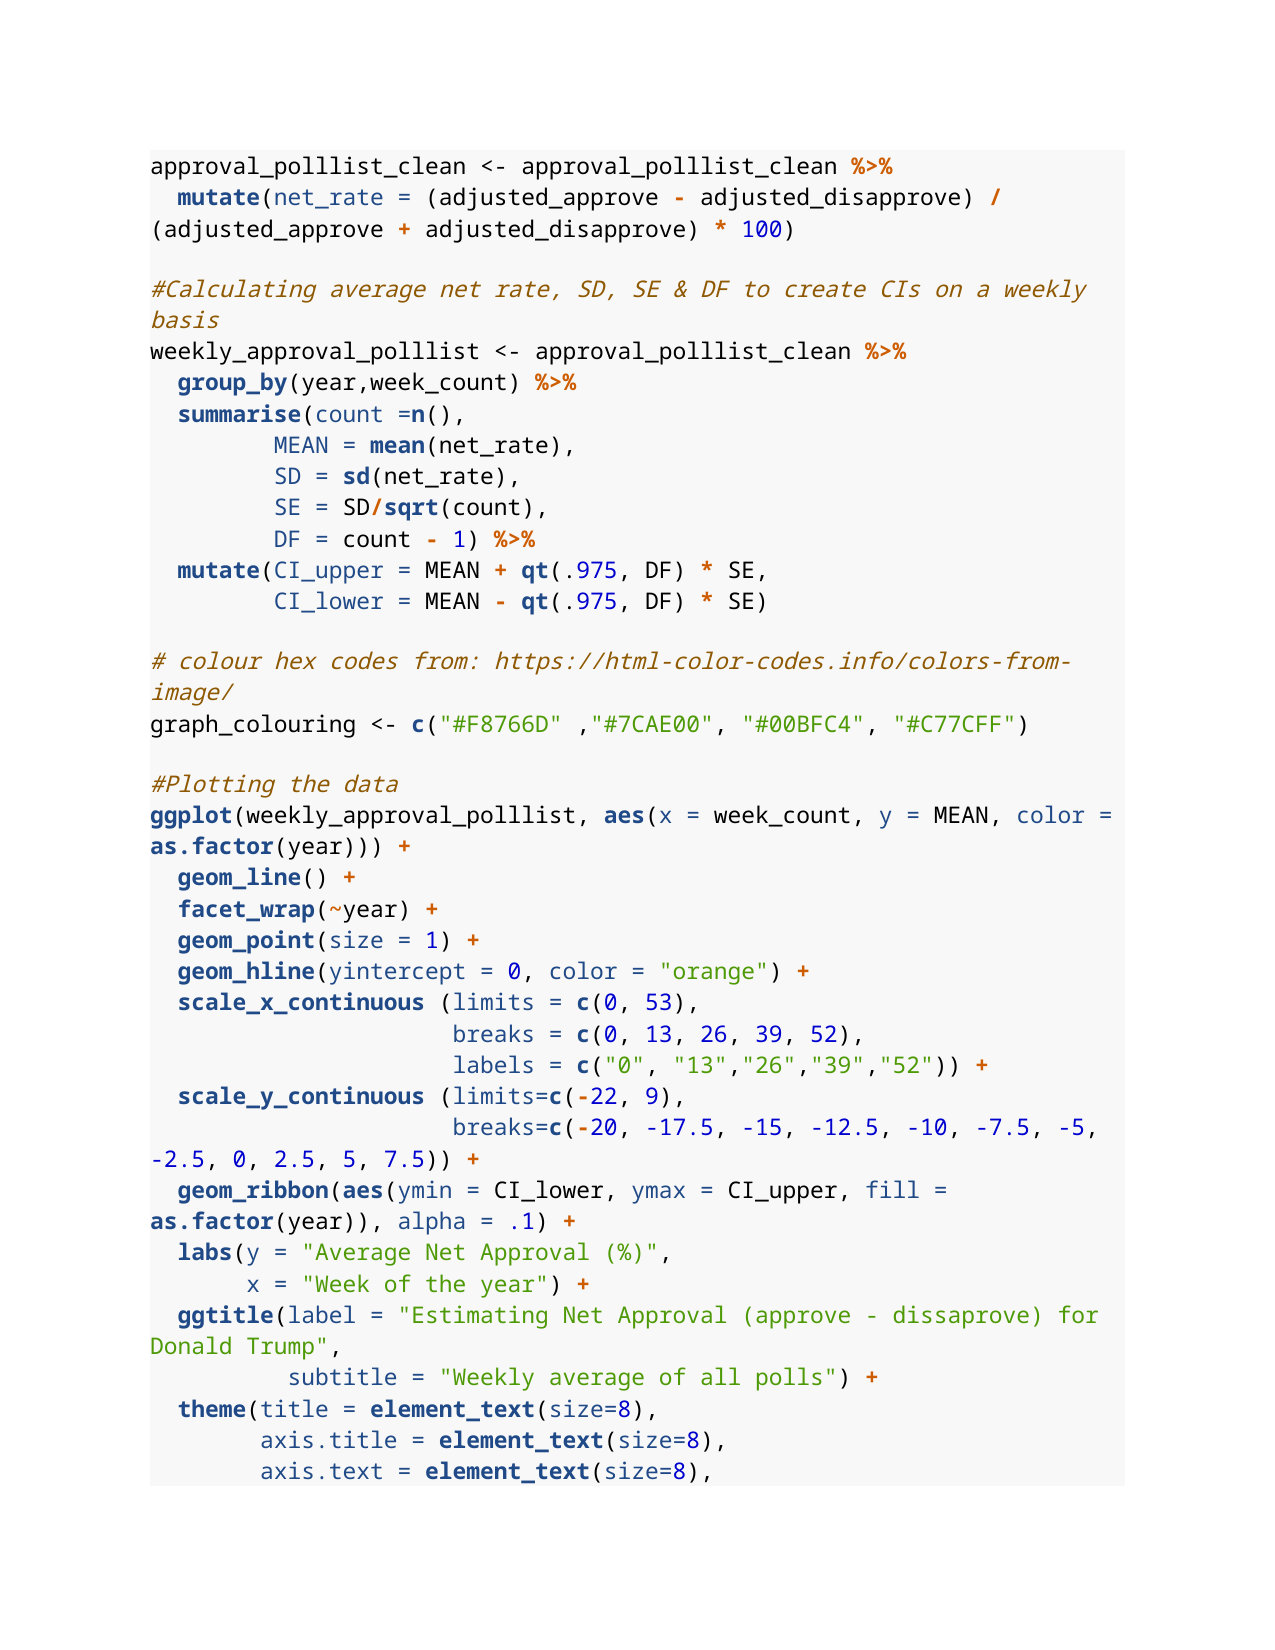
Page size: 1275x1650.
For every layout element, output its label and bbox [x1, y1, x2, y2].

text [150, 150, 1125, 1486]
